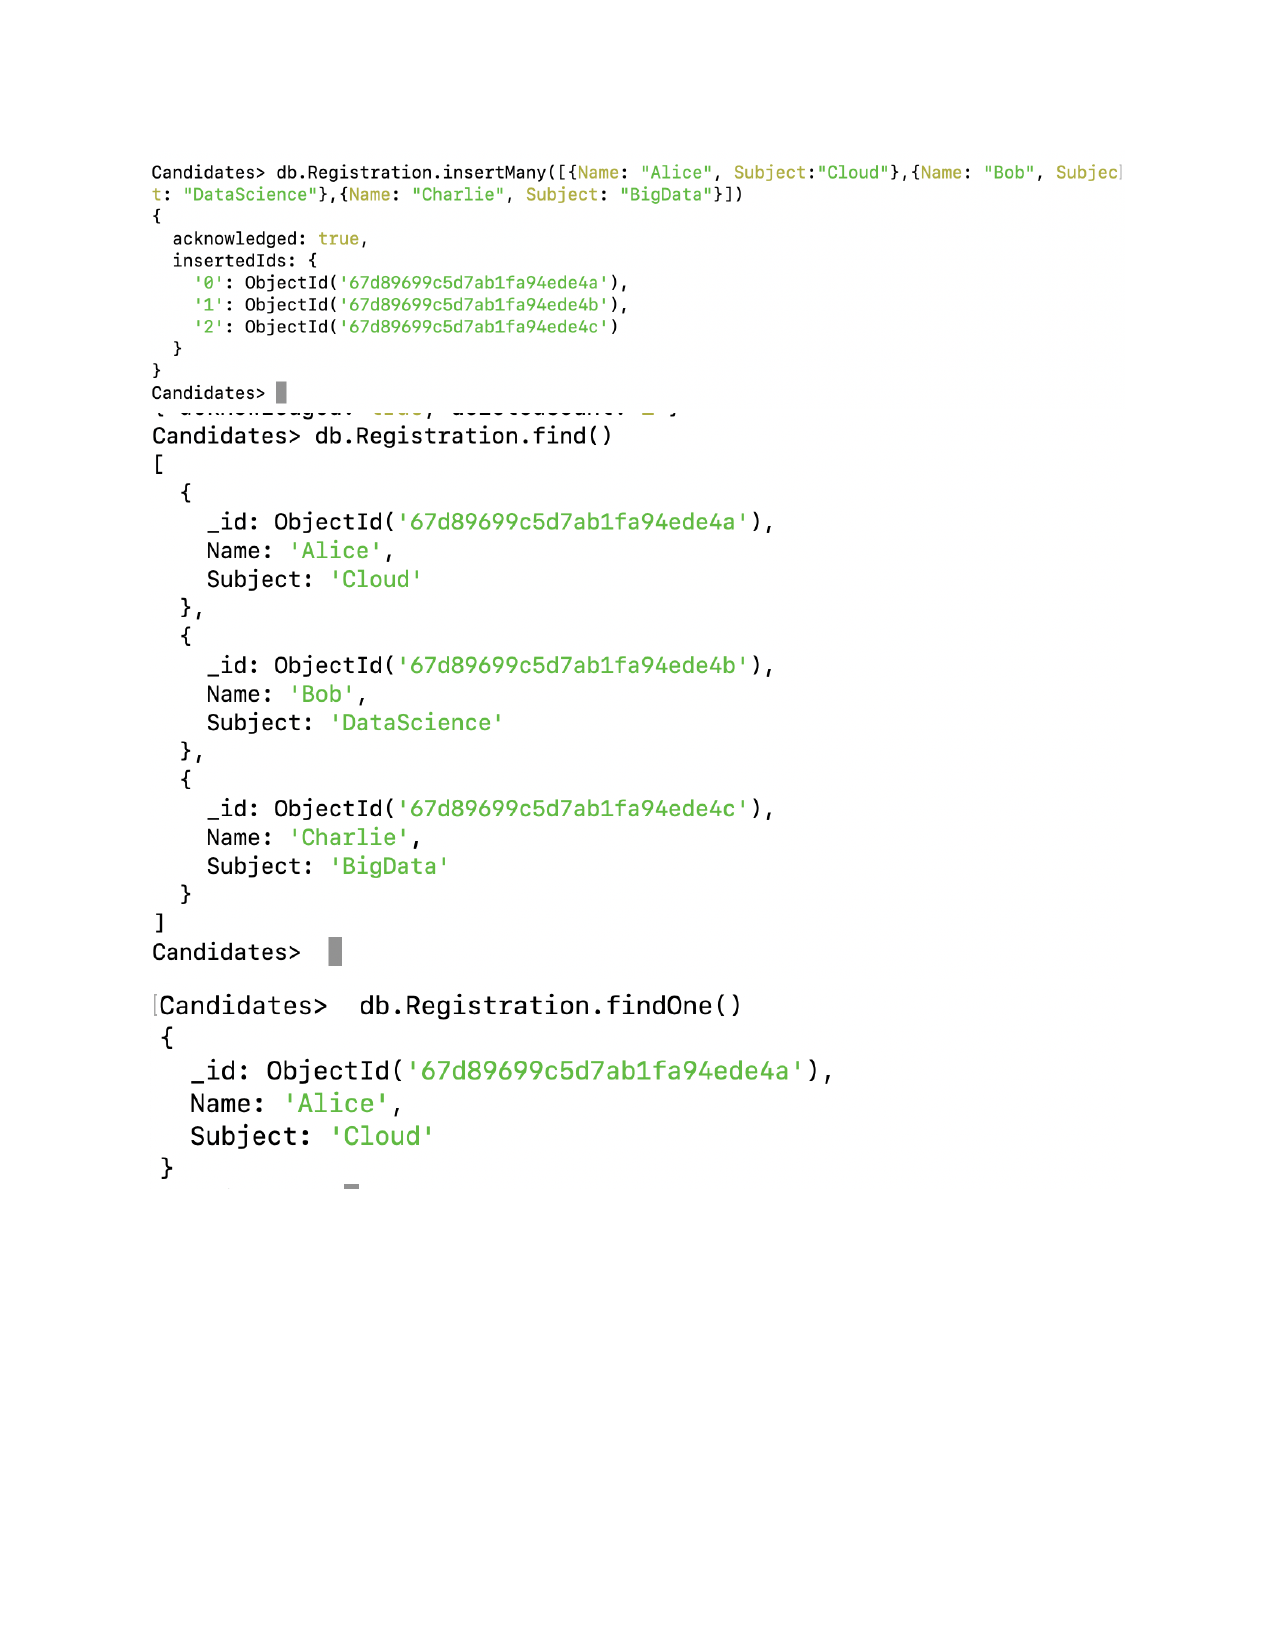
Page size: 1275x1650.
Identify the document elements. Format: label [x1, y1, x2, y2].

picture [150, 983, 1125, 1189]
picture [150, 150, 1125, 409]
picture [150, 413, 1125, 979]
